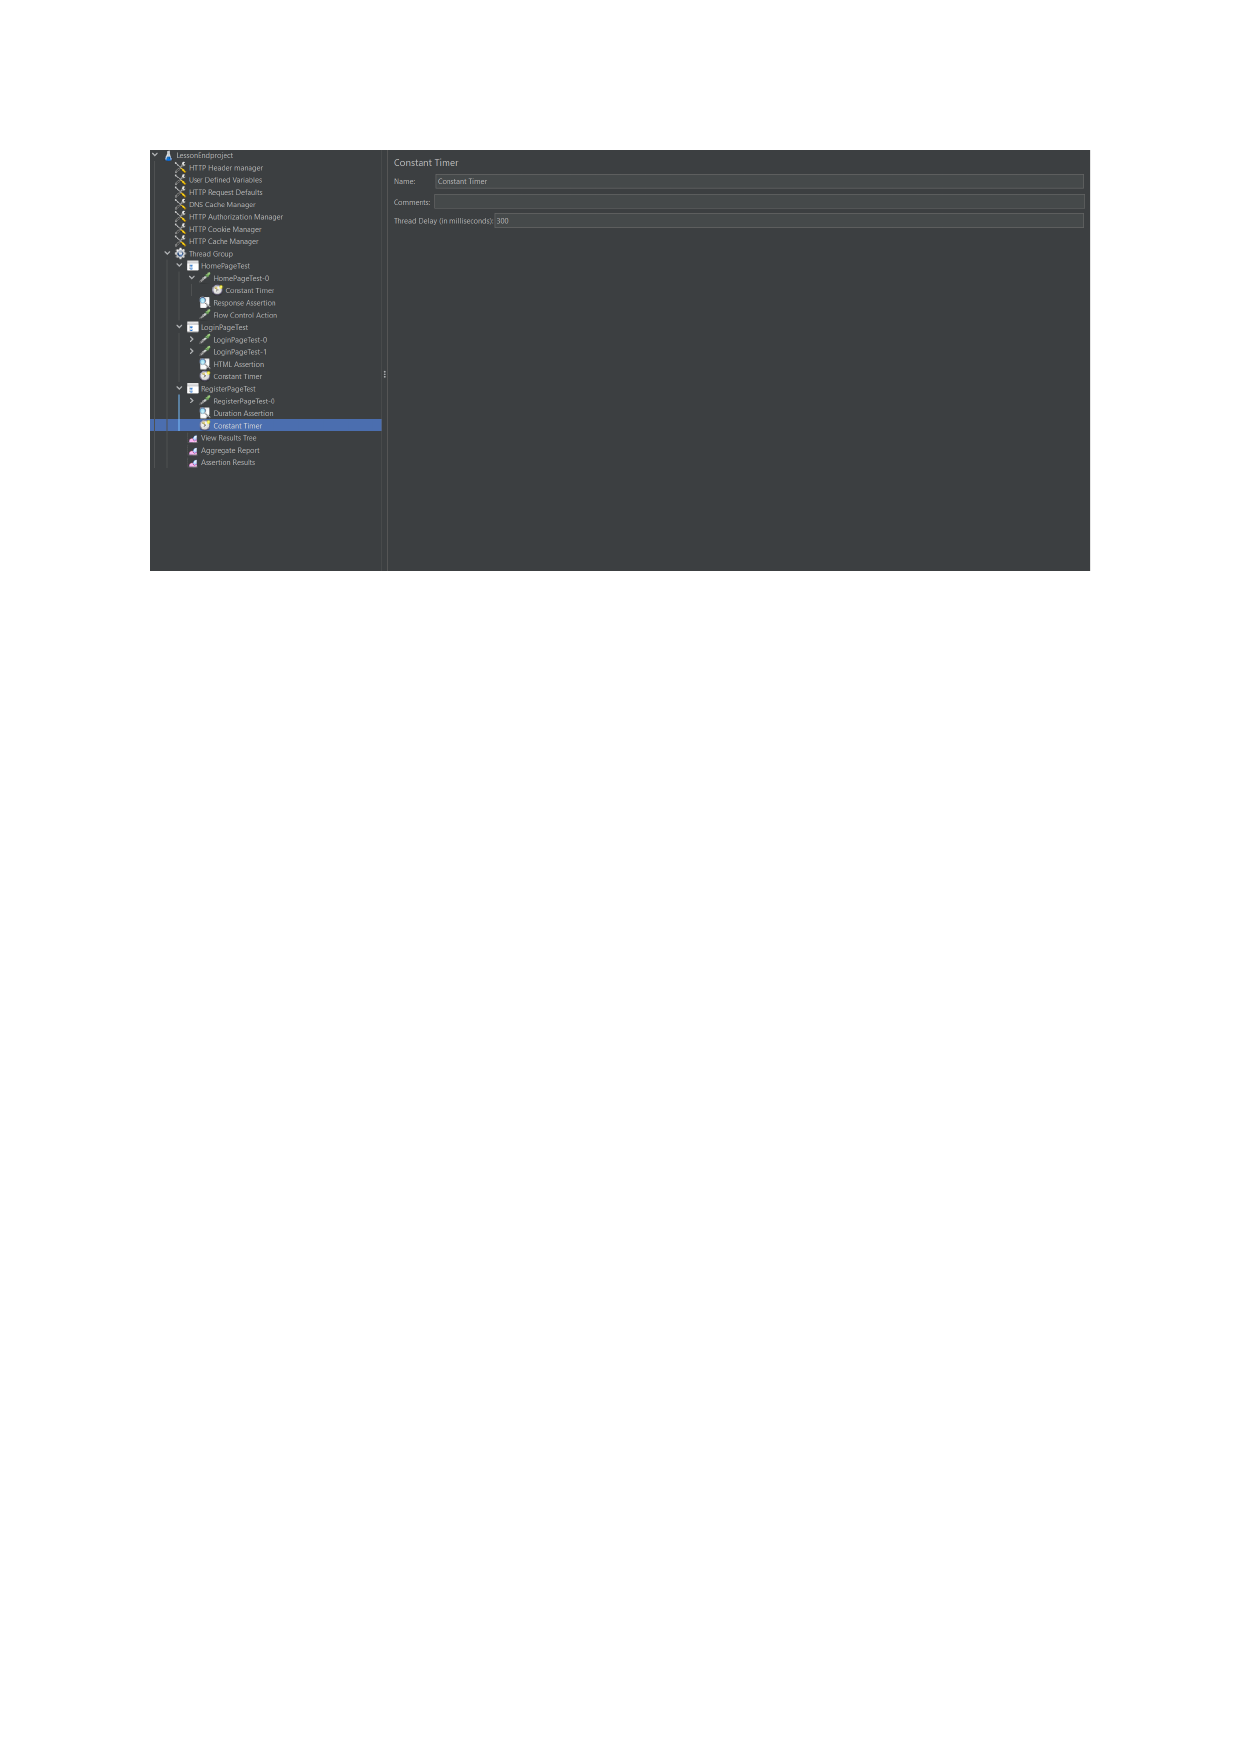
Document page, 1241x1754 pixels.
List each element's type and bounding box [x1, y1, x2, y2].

picture [150, 150, 1091, 571]
